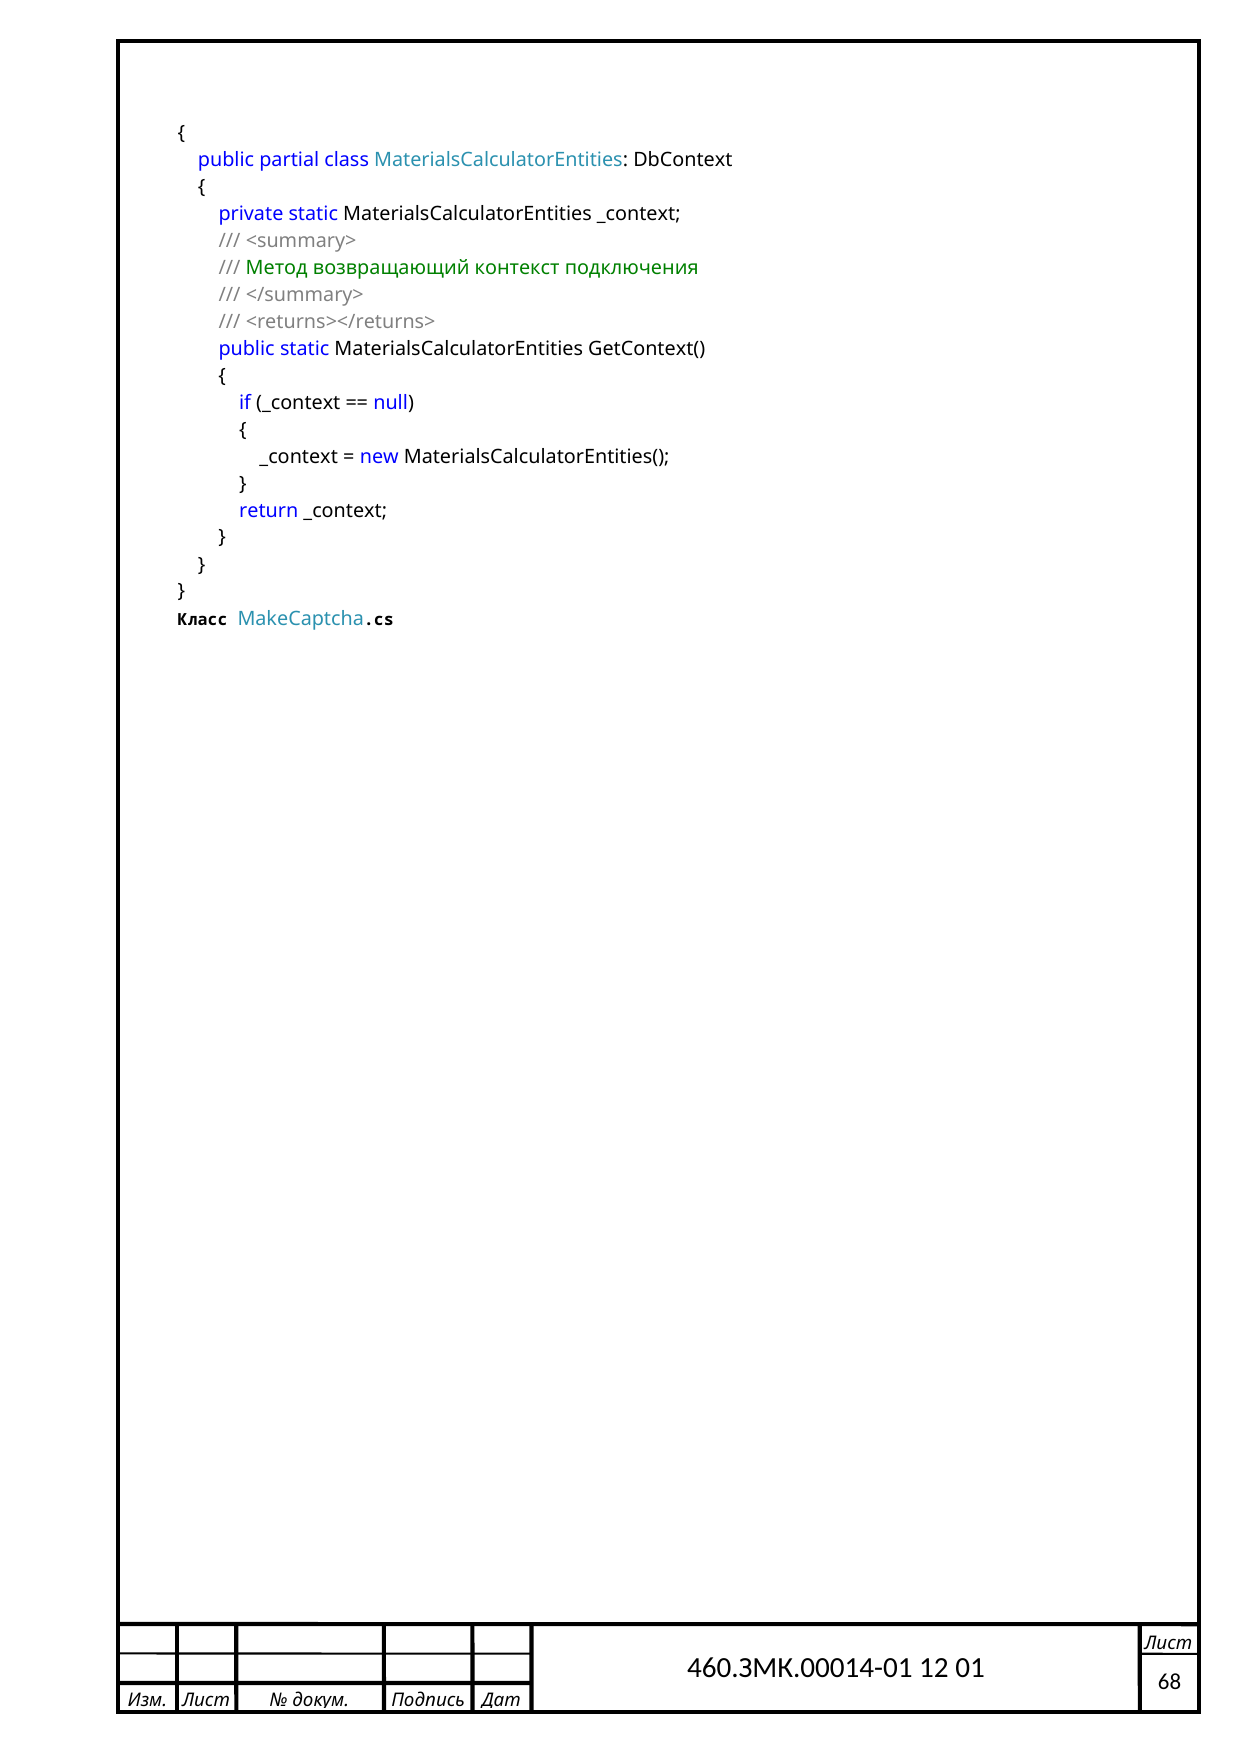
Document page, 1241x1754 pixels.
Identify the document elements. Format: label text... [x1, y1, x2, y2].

text /// <summary> [177, 226, 1152, 253]
text Класс MakeCaptcha.cs [177, 604, 1152, 631]
text } [177, 523, 1152, 550]
text /// <returns></returns> [177, 307, 1152, 334]
text public static MaterialsCalculatorEntities GetContext() [177, 334, 1152, 361]
text private static MaterialsCalculatorEntities _context; [177, 199, 1152, 226]
text public partial class MaterialsCalculatorEntities: DbContext [177, 145, 1152, 172]
text } [177, 550, 1152, 577]
text { [177, 361, 1152, 388]
text } [177, 577, 1152, 604]
text if (_context == null) [177, 388, 1152, 415]
text { [177, 415, 1152, 442]
text { [177, 172, 1152, 199]
text /// Метод возвращающий контекст подключения [177, 253, 1152, 280]
text _context = new MaterialsCalculatorEntities(); [177, 442, 1152, 469]
text { [177, 118, 1152, 145]
text /// </summary> [177, 280, 1152, 307]
text } [177, 469, 1152, 496]
text return _context; [177, 496, 1152, 523]
